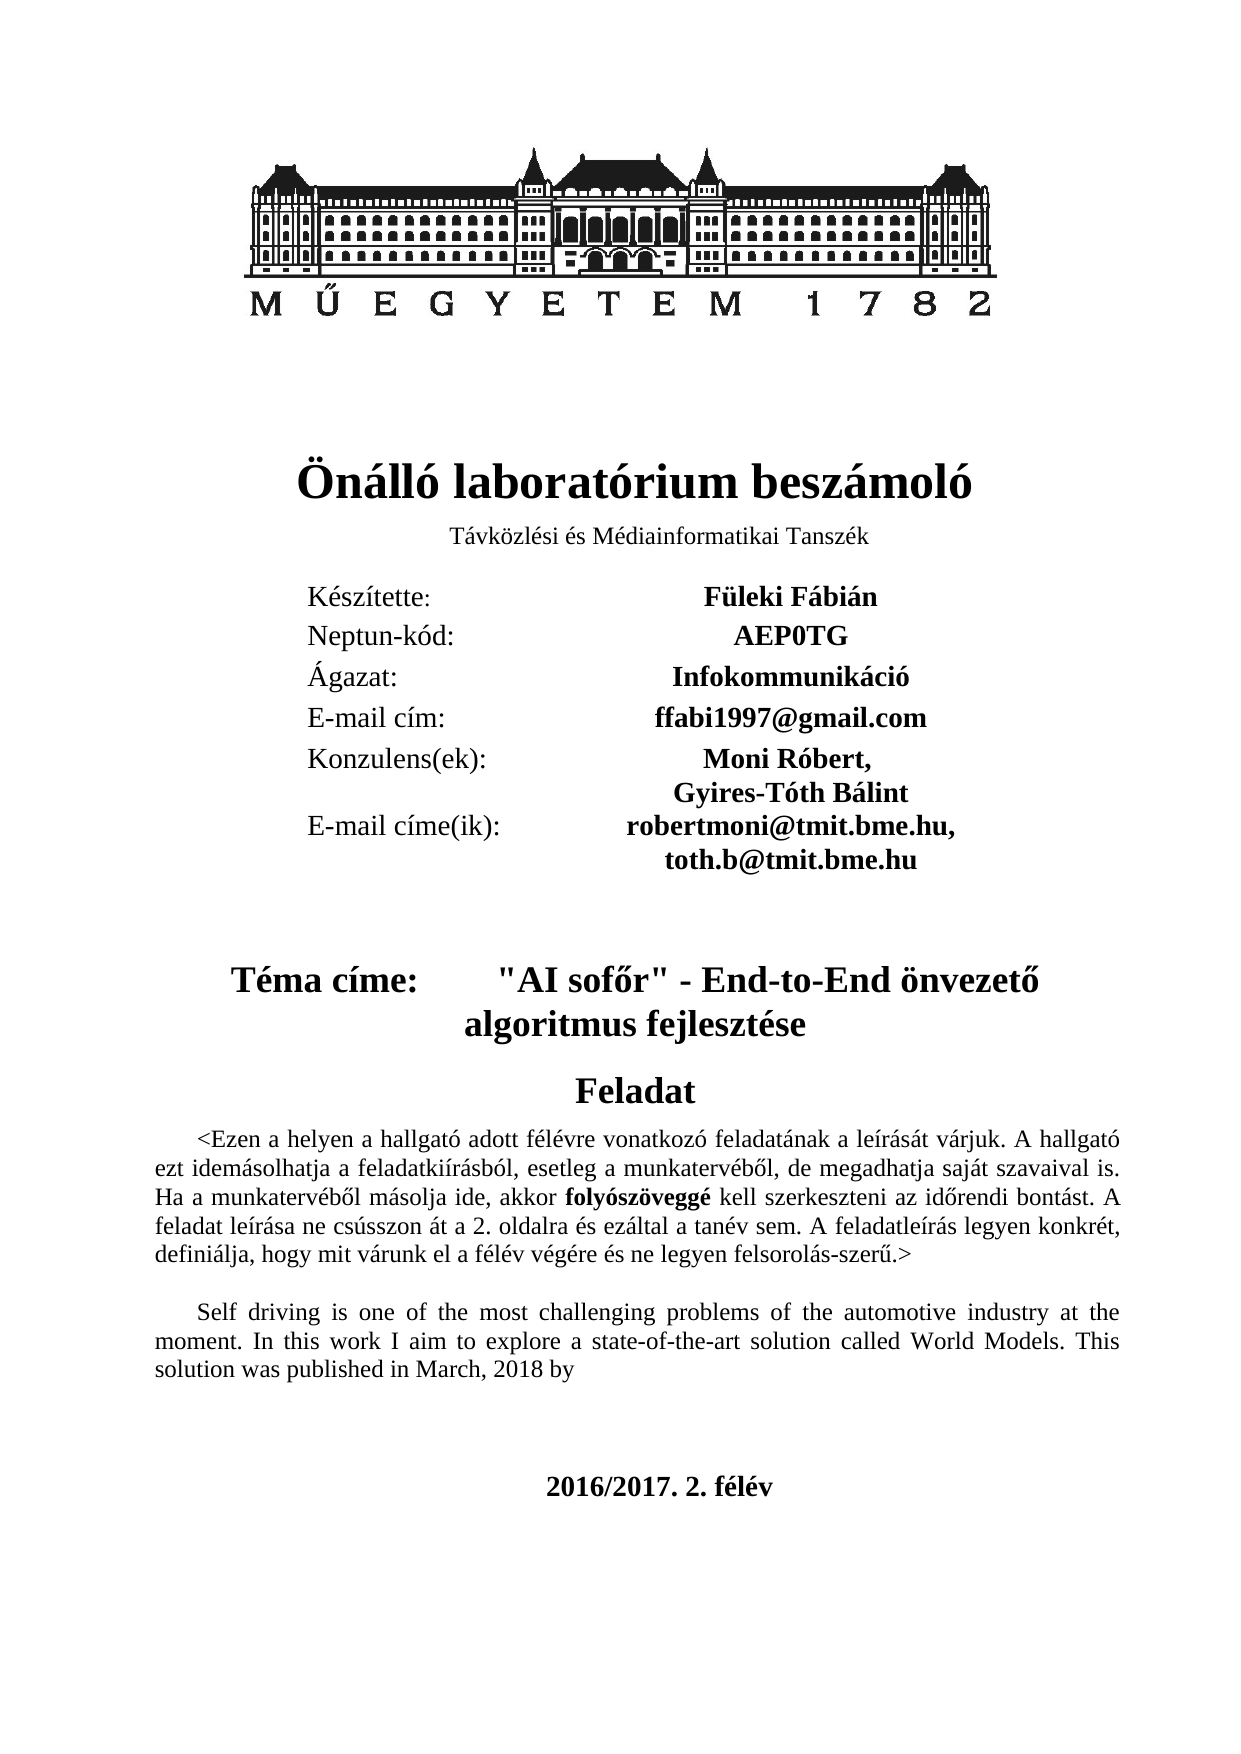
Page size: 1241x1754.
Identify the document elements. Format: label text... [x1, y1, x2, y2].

table_cell E-mail cím: [296, 700, 607, 741]
text Önálló laboratórium beszámoló [148, 451, 1122, 509]
table_cell Ágazat: [296, 659, 607, 700]
text 2016/2017. 2. félév [154, 1469, 1122, 1503]
table_cell AEP0TG [607, 618, 975, 659]
text Feladat [148, 1069, 1122, 1112]
table_header Füleki Fábián [607, 579, 975, 618]
table_cell E-mail címe(ik): [296, 809, 607, 876]
table_cell Moni Róbert, Gyires-Tóth Bálint [607, 741, 975, 808]
text Téma címe: "AI sofőr" - End-to-End önvezető algoritmus fejlesztése [148, 958, 1122, 1044]
table_cell Infokommunikáció [607, 659, 975, 700]
picture [194, 118, 1046, 345]
table_cell robertmoni@tmit.bme.hu, toth.b@tmit.bme.hu [607, 809, 975, 876]
table_header Készítette: [296, 579, 607, 618]
text Távközlési és Médiainformatikai Tanszék [154, 521, 1122, 550]
table_cell ffabi1997@gmail.com [607, 700, 975, 741]
table_cell Konzulens(ek): [296, 741, 607, 808]
text Self driving is one of the most challenging problems of the automotive industry at the moment. In this work I aim to explore a state-of-the-art solution called World Models. This solution was published in March, 2018 by [154, 1297, 1122, 1383]
table_cell Neptun-kód: [296, 618, 607, 659]
text <Ezen a helyen a hallgató adott félévre vonatkozó feladatának a leírását várjuk. A hallgató ezt idemásolhatja a feladatkiírásból, esetleg a munkatervéből, de megadhatja saját szavaival is. Ha a munkatervéből másolja ide, akkor folyószöveggé kell szerkeszteni az időrendi bontást. A feladat leírása ne csússzon át a 2. oldalra és ezáltal a tanév sem. A feladatleírás legyen konkrét, definiálja, hogy mit várunk el a félév végére és ne legyen felsorolás-szerű.> [154, 1124, 1122, 1268]
